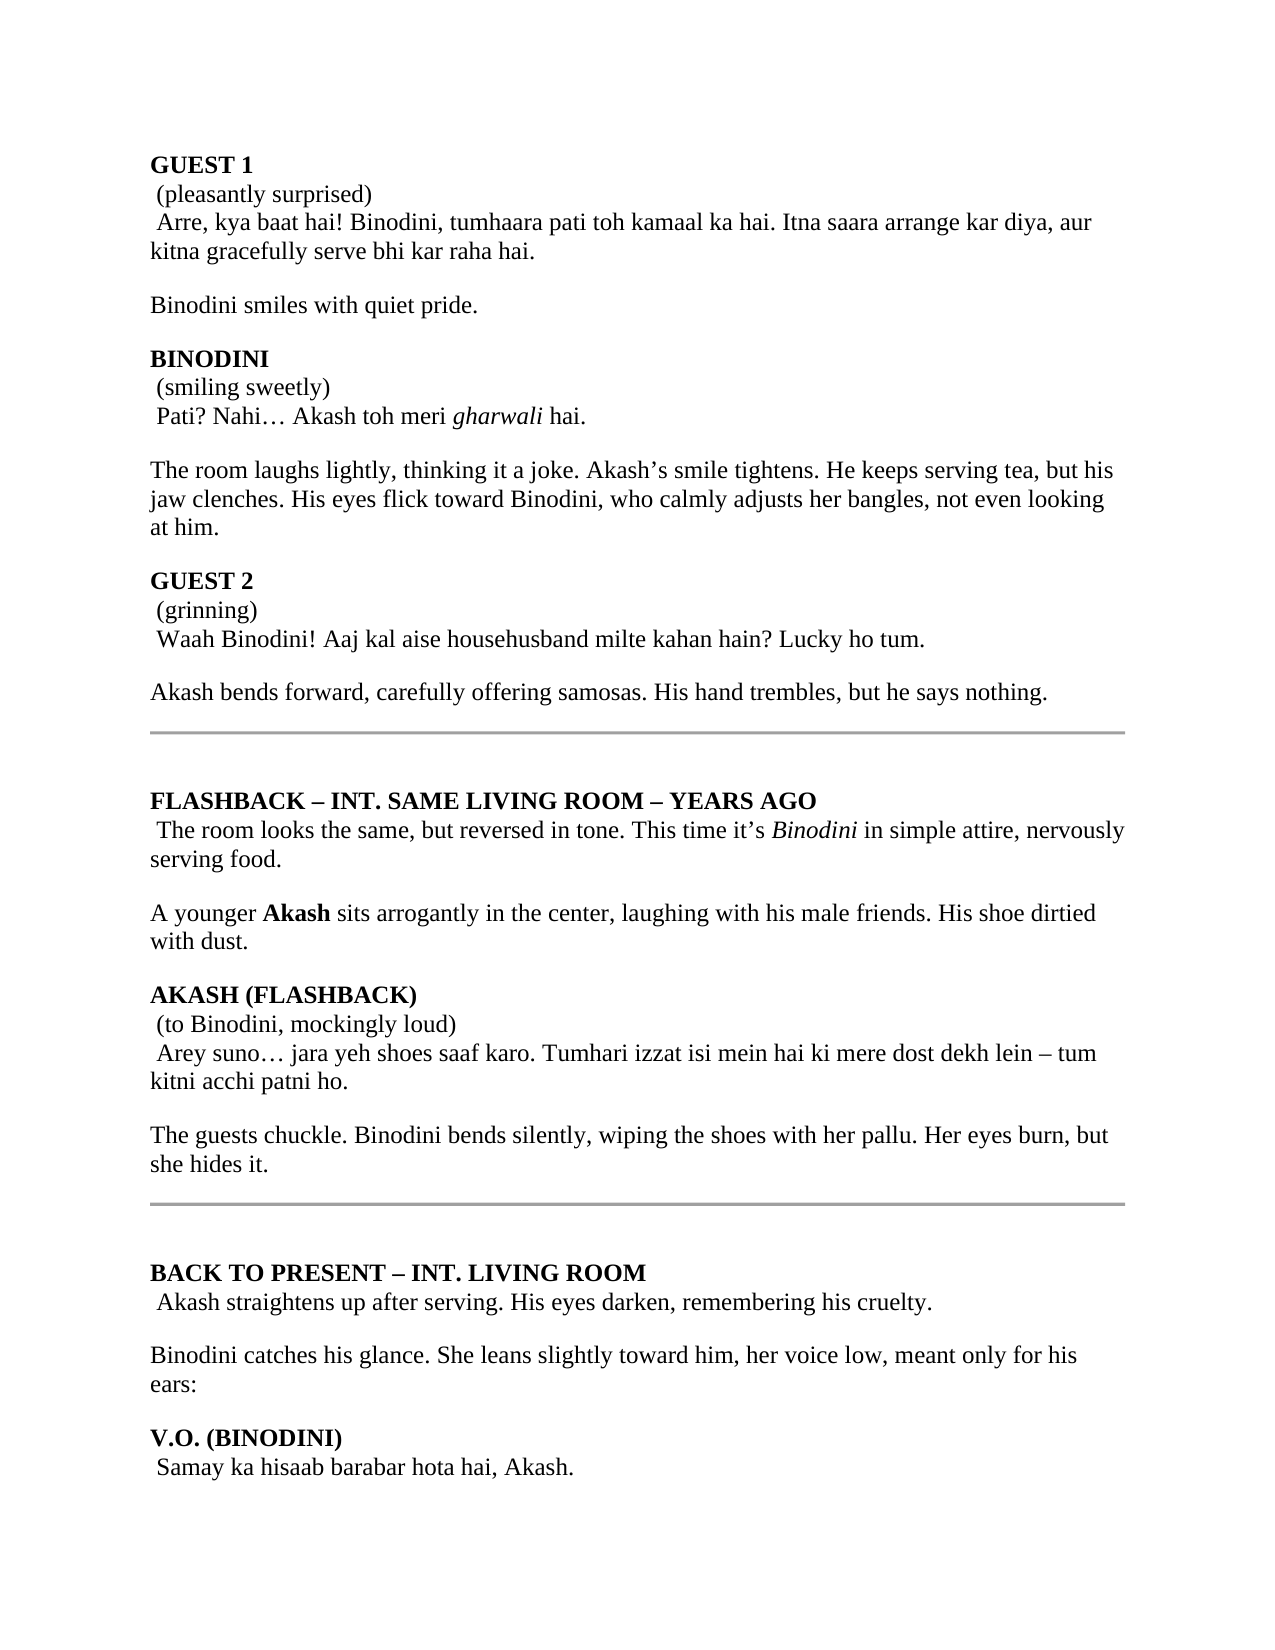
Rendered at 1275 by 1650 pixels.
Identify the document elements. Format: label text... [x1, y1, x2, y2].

text V.O. (BINODINI) Samay ka hisaab barabar hota hai, Akash. [150, 1423, 1125, 1480]
text Binodini smiles with quiet pride. [150, 290, 1125, 319]
text GUEST 1 (pleasantly surprised) Arre, kya baat hai! Binodini, tumhaara pati toh kamaal ka hai. Itna saara arrange kar diya, aur kitna gracefully serve bhi kar raha hai. [150, 150, 1125, 265]
text A younger Akash sits arrogantly in the center, laughing with his male friends. His shoe dirtied with dust. [150, 898, 1125, 955]
text FLASHBACK – INT. SAME LIVING ROOM – YEARS AGO The room looks the same, but reversed in tone. This time it’s Binodini in simple attire, nervously serving food. [150, 786, 1125, 873]
text The guests chuckle. Binodini bends silently, wiping the shoes with her pallu. Her eyes burn, but she hides it. [150, 1120, 1125, 1178]
text The room laughs lightly, thinking it a joke. Akash’s smile tightens. He keeps serving tea, but his jaw clenches. His eyes flick toward Binodini, who calmly adjusts her bangles, not even looking at him. [150, 455, 1125, 541]
text GUEST 2 (grinning) Waah Binodini! Aaj kal aise househusband milte kahan hain? Lucky ho tum. [150, 566, 1125, 652]
text BACK TO PRESENT – INT. LIVING ROOM Akash straightens up after serving. His eyes darken, remembering his cruelty. [150, 1258, 1125, 1315]
text Akash bends forward, carefully offering samosas. His hand trembles, but he says nothing. [150, 677, 1125, 706]
text AKASH (FLASHBACK) (to Binodini, mockingly loud) Arey suno… jara yeh shoes saaf karo. Tumhari izzat isi mein hai ki mere dost dekh lein – tum kitni acchi patni ho. [150, 980, 1125, 1095]
text BINODINI (smiling sweetly) Pati? Nahi… Akash toh meri gharwali hai. [150, 344, 1125, 430]
text Binodini catches his glance. She leans slightly toward him, her voice low, meant only for his ears: [150, 1340, 1125, 1398]
